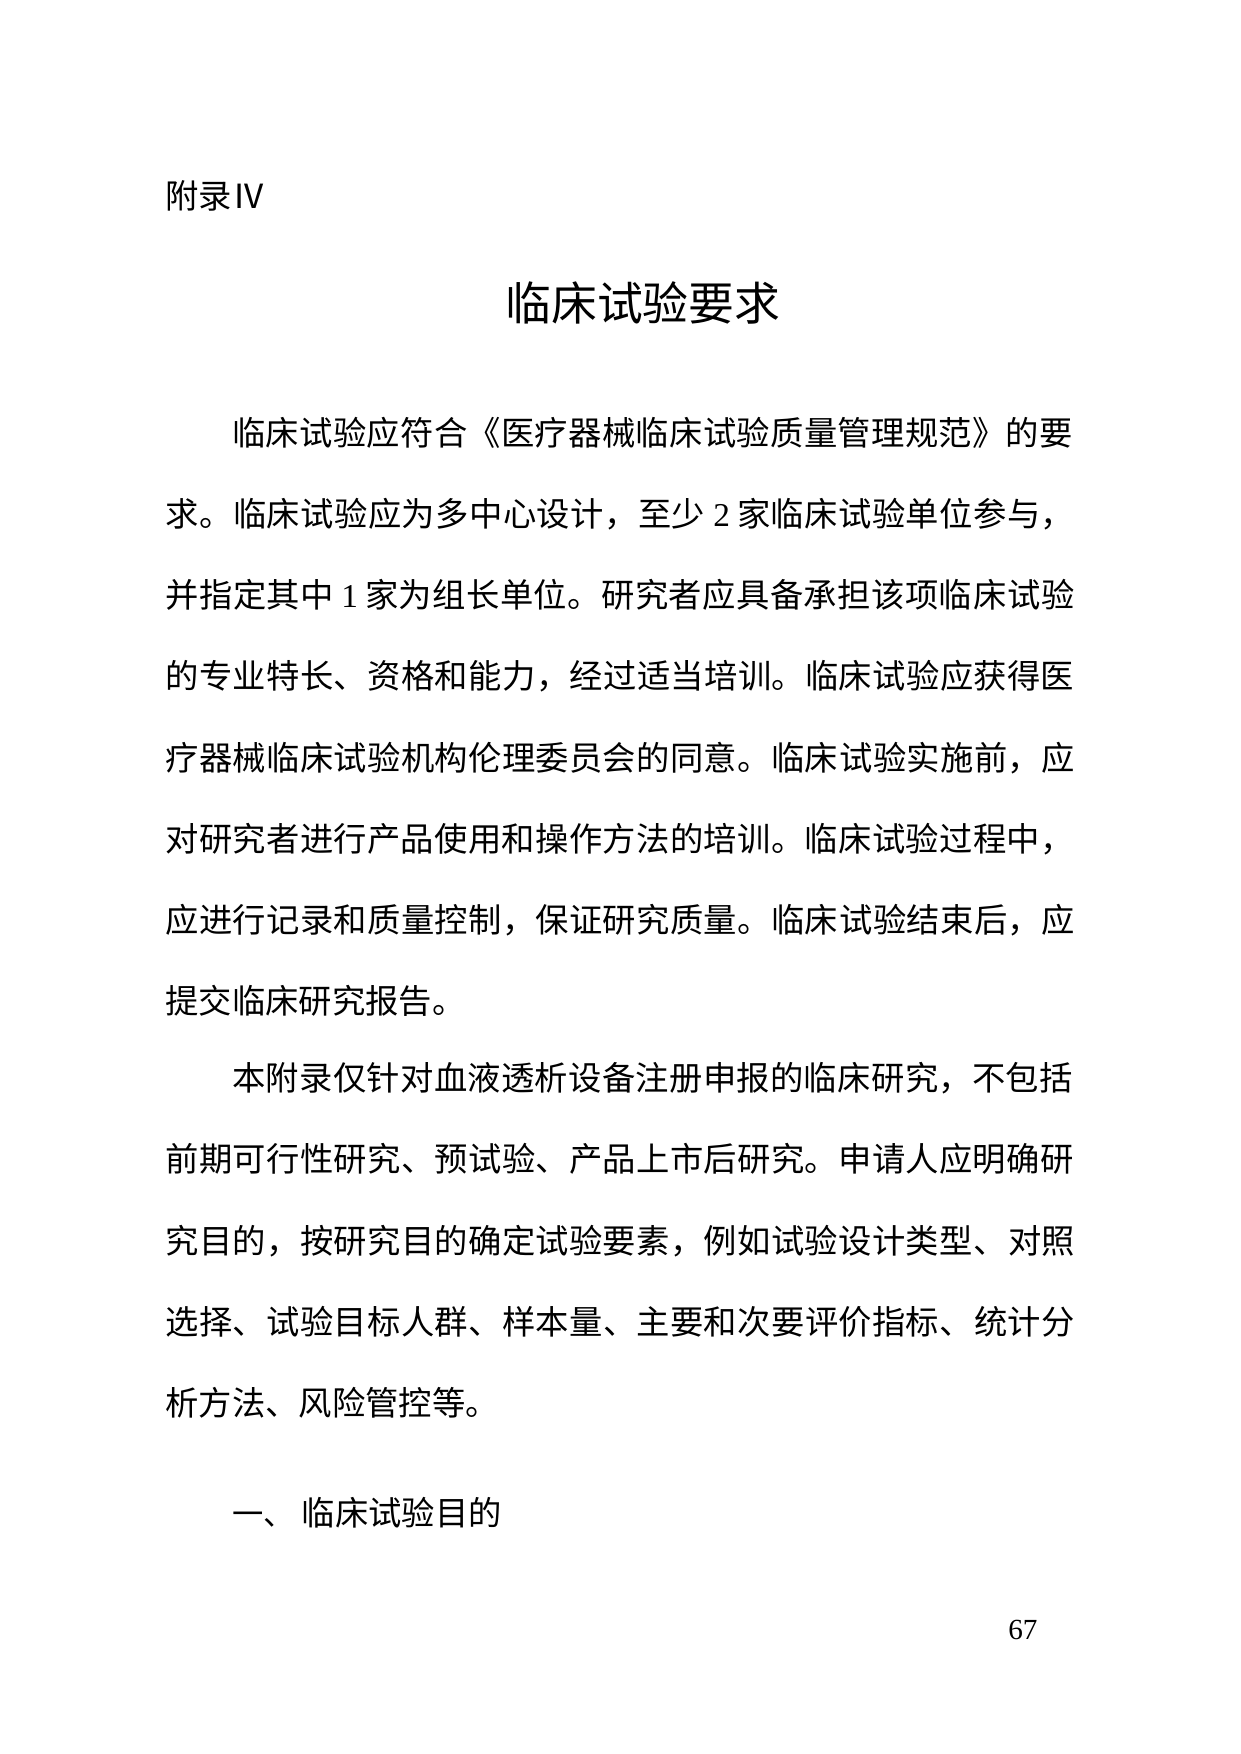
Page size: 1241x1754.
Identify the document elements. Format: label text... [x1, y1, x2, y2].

list 临床试验目的 [165, 1478, 1075, 1543]
text 附录Ⅳ 临床试验要求 [165, 162, 1075, 349]
text 临床试验应符合《医疗器械临床试验质量管理规范》的要求。临床试验应为多中心设计，至少2家临床试验单位参与，并指定其中1家为组长单位。研究者应具备承担该项临床试验的专业特长、资格和能力，经过适当培训。临床试验应获得医疗器械临床试验机构伦理委员会的同意。临床试验实施前，应对研究者进行产品使用和操作方法的培训。临床试验过程中，应进行记录和质量控制，保证研究质量。临床试验结束后，应提交临床研究报告。 [165, 398, 1075, 1032]
text 本附录仅针对血液透析设备注册申报的临床研究，不包括前期可行性研究、预试验、产品上市后研究。申请人应明确研究目的，按研究目的确定试验要素，例如试验设计类型、对照选择、试验目标人群、样本量、主要和次要评价指标、统计分析方法、风险管控等。 [165, 1044, 1075, 1434]
